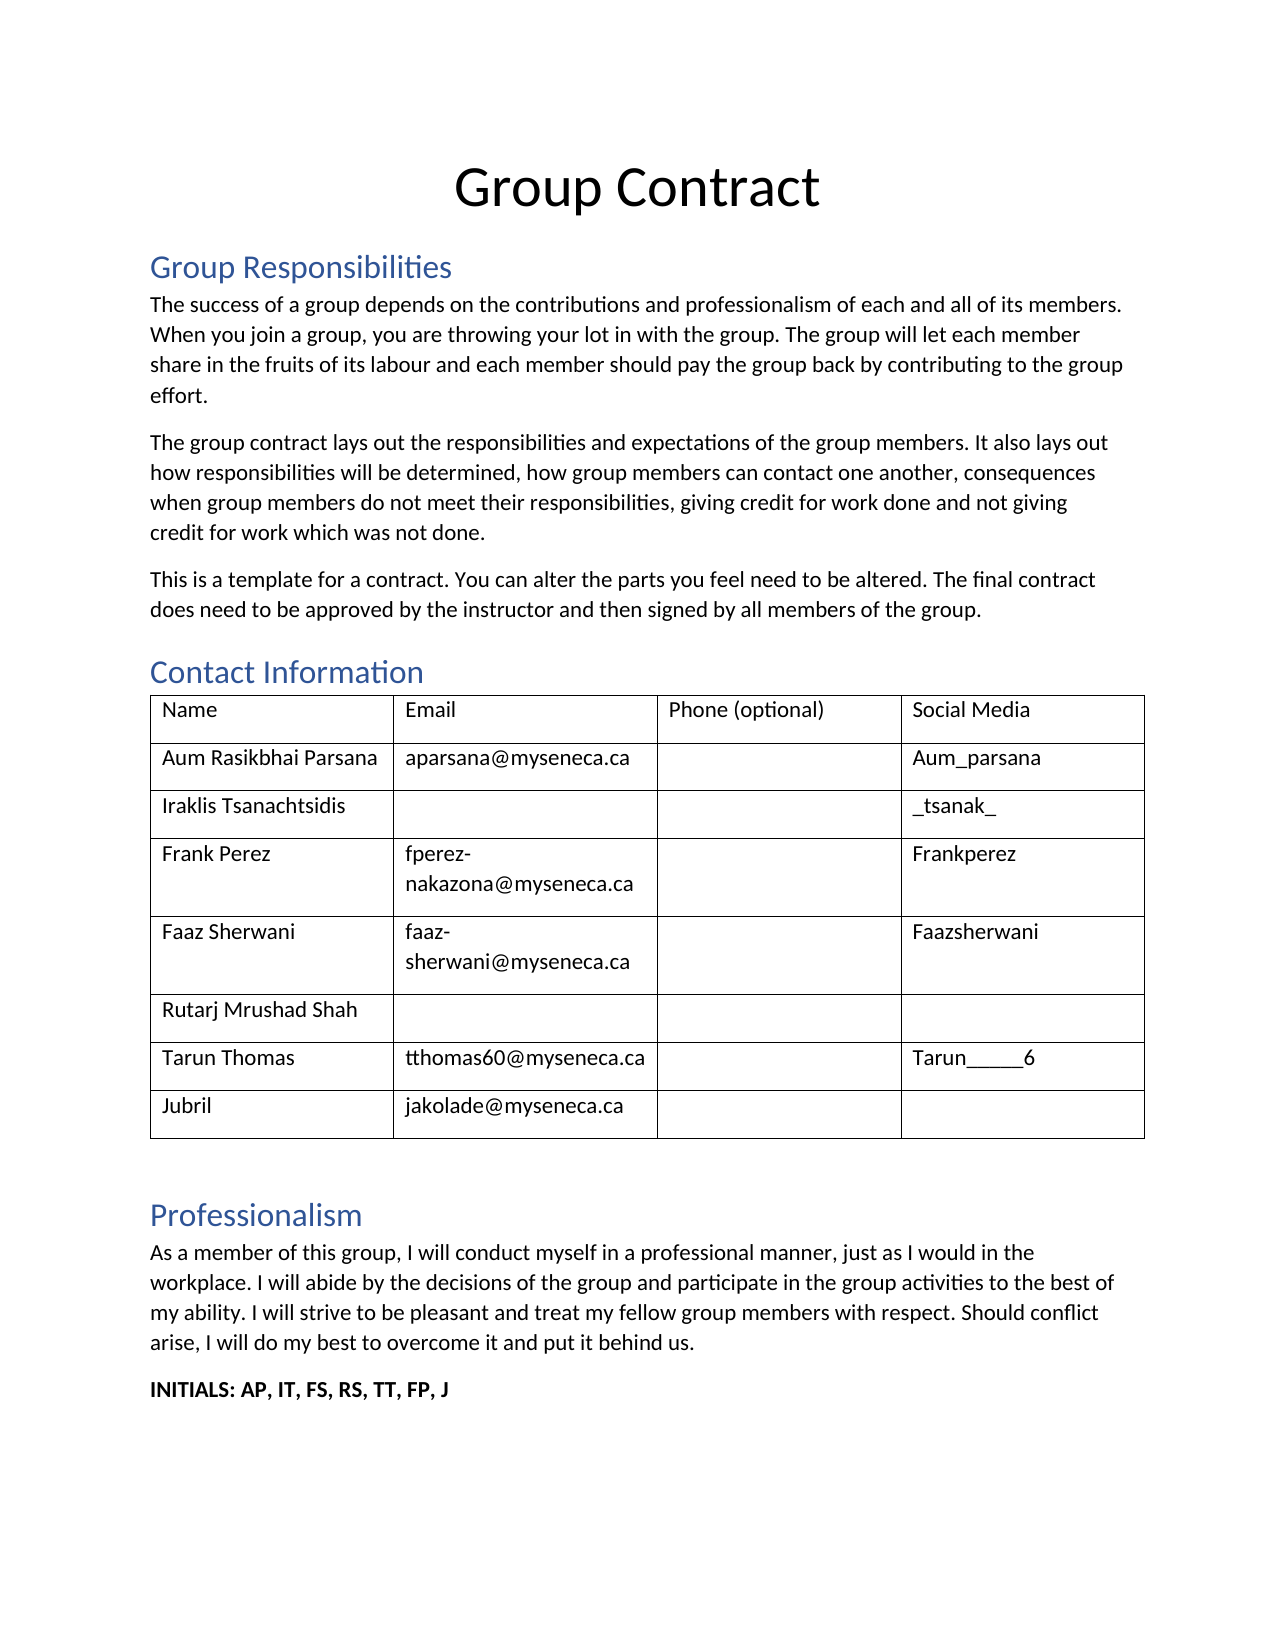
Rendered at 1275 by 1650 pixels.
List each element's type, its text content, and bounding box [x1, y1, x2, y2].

text The group contract lays out the responsibilities and expectations of the group members. It also lays out how responsibilities will be determined, how group members can contact one another, consequences when group members do not meet their responsibilities, giving credit for work done and not giving credit for work which was not done. [150, 428, 1125, 546]
subtitle Contact Information [150, 651, 1125, 691]
table_cell [394, 791, 657, 838]
table_cell [658, 1091, 901, 1137]
table_header Social Media [902, 696, 1144, 742]
table_cell [902, 1091, 1144, 1137]
text This is a template for a contract. You can alter the parts you feel need to be altered. The final contract does need to be approved by the instructor and then signed by all members of the group. [150, 565, 1125, 623]
table_header Name [151, 696, 393, 742]
table_cell Frankperez [902, 839, 1144, 916]
table_cell Iraklis Tsanachtsidis [151, 791, 393, 838]
table_cell tthomas60@myseneca.ca [394, 1043, 657, 1090]
subtitle Professionalism [150, 1194, 1125, 1234]
table_cell [658, 839, 901, 916]
table_cell faaz-sherwani@myseneca.ca [394, 917, 657, 994]
table_cell [658, 791, 901, 838]
table_cell [658, 1043, 901, 1090]
table_cell Aum_parsana [902, 744, 1144, 790]
table_cell [394, 995, 657, 1042]
table_cell jakolade@myseneca.ca [394, 1091, 657, 1137]
table_header Phone (optional) [658, 696, 901, 742]
table_cell fperez-nakazona@myseneca.ca [394, 839, 657, 916]
table_cell Aum Rasikbhai Parsana [151, 744, 393, 790]
table_cell Tarun_____6 [902, 1043, 1144, 1090]
table_cell Frank Perez [151, 839, 393, 916]
table_header Email [394, 696, 657, 742]
table_cell [658, 744, 901, 790]
title Group Contract [150, 150, 1125, 221]
table_cell [658, 917, 901, 994]
table_cell [658, 995, 901, 1042]
text INITIALS: AP, IT, FS, RS, TT, FP, J [150, 1375, 1125, 1403]
subtitle Group Responsibilities [150, 246, 1125, 287]
text As a member of this group, I will conduct myself in a professional manner, just as I would in the workplace. I will abide by the decisions of the group and participate in the group activities to the best of my ability. I will strive to be pleasant and treat my fellow group members with respect. Should conflict arise, I will do my best to overcome it and put it behind us. [150, 1238, 1125, 1356]
table_cell Tarun Thomas [151, 1043, 393, 1090]
table_cell aparsana@myseneca.ca [394, 744, 657, 790]
text The success of a group depends on the contributions and professionalism of each and all of its members. When you join a group, you are throwing your lot in with the group. The group will let each member share in the fruits of its labour and each member should pay the group back by contributing to the group effort. [150, 290, 1125, 409]
table_cell Rutarj Mrushad Shah [151, 995, 393, 1042]
table_cell Faaz Sherwani [151, 917, 393, 994]
table_cell _tsanak_ [902, 791, 1144, 838]
table_cell Faazsherwani [902, 917, 1144, 994]
table_cell [902, 995, 1144, 1042]
table_cell Jubril [151, 1091, 393, 1137]
